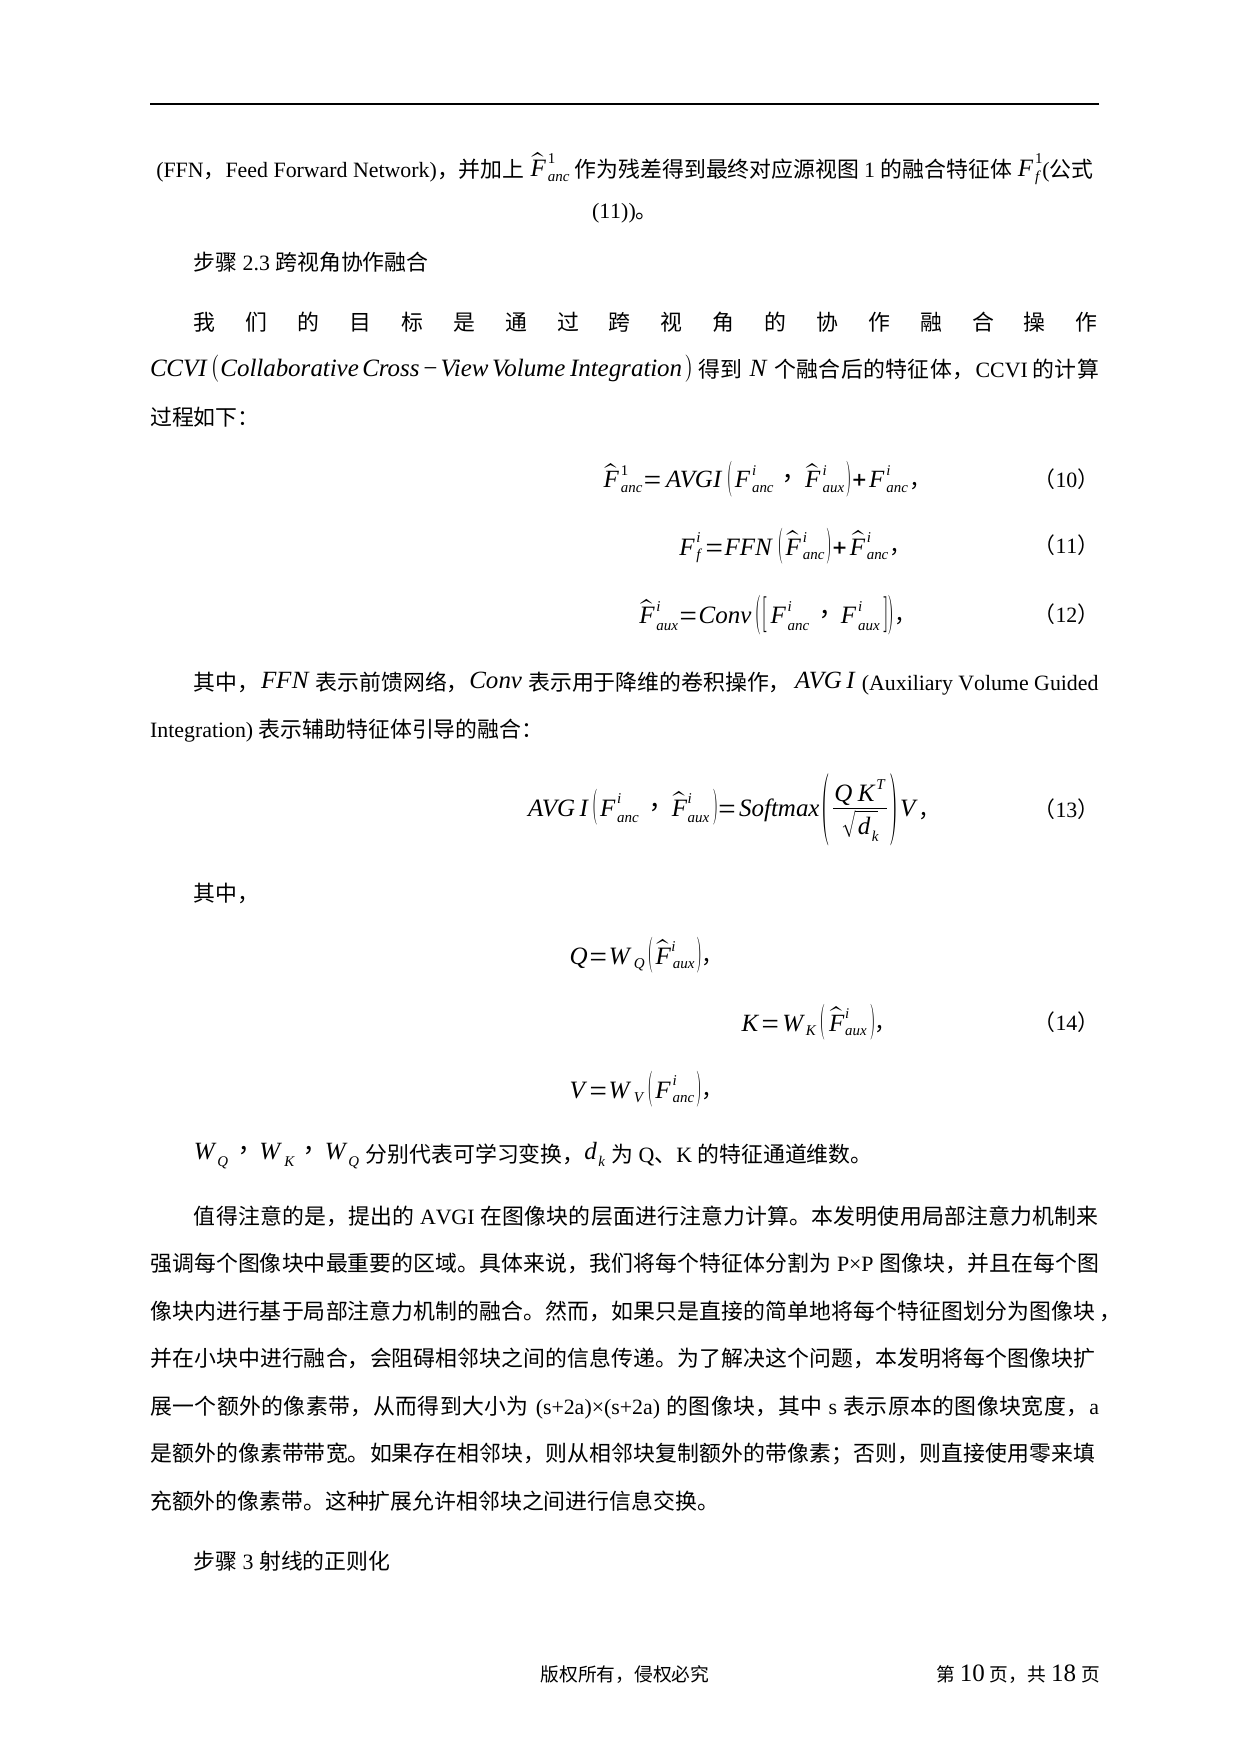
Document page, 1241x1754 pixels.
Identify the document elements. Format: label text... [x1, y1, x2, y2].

text 其中， 表示前馈网络， 表示用于降维的卷积操作， (Auxiliary Volume Guided Integration) 表示辅助特征体引导的融合： [150, 665, 1099, 744]
text ， （13） [150, 772, 1099, 848]
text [150, 150, 1099, 224]
text ， （11） [150, 527, 1099, 566]
text 步骤 2.3 跨视角协作融合 [150, 245, 1099, 277]
text 我们的目标是通过跨视角的协作融合操作 得到 个融合后的特征体，CCVI的计算过程如下： [150, 305, 1099, 432]
text 值得注意的是，提出的 AVGI 在图像块的层面进行注意力计算。本发明使用局部注意力机制来强调每个图像块中最重要的区域。具体来说，我们将每个特征体分割为 P×P 图像块，并且在每个图像块内进行基于局部注意力机制的融合。然而，如果只是直接的简单地将每个特征图划分为图像块，并在小块中进行融合，会阻碍相邻块之间的信息传递。为了解决这个问题，本发明将每个图像块扩展一个额外的像素带，从而得到大小为 (s+2a)×(s+2a) 的图像块，其中 s 表示原本的图像块宽度，a 是额外的像素带带宽。如果存在相邻块，则从相邻块复制额外的带像素；否则，则直接使用零来填充额外的像素带。这种扩展允许相邻块之间进行信息交换。 [150, 1199, 1099, 1515]
text ， [150, 1070, 1099, 1109]
text 其中， [150, 876, 1099, 908]
text ， （10） [150, 460, 1099, 498]
text 步骤 3 射线的正则化 [150, 1544, 1099, 1575]
text ， （12） [150, 594, 1099, 636]
text ， [150, 936, 1099, 975]
text 分别代表可学习变换， 为 Q、K 的特征通道维数。 [150, 1137, 1099, 1170]
text ， （14） [150, 1003, 1099, 1042]
